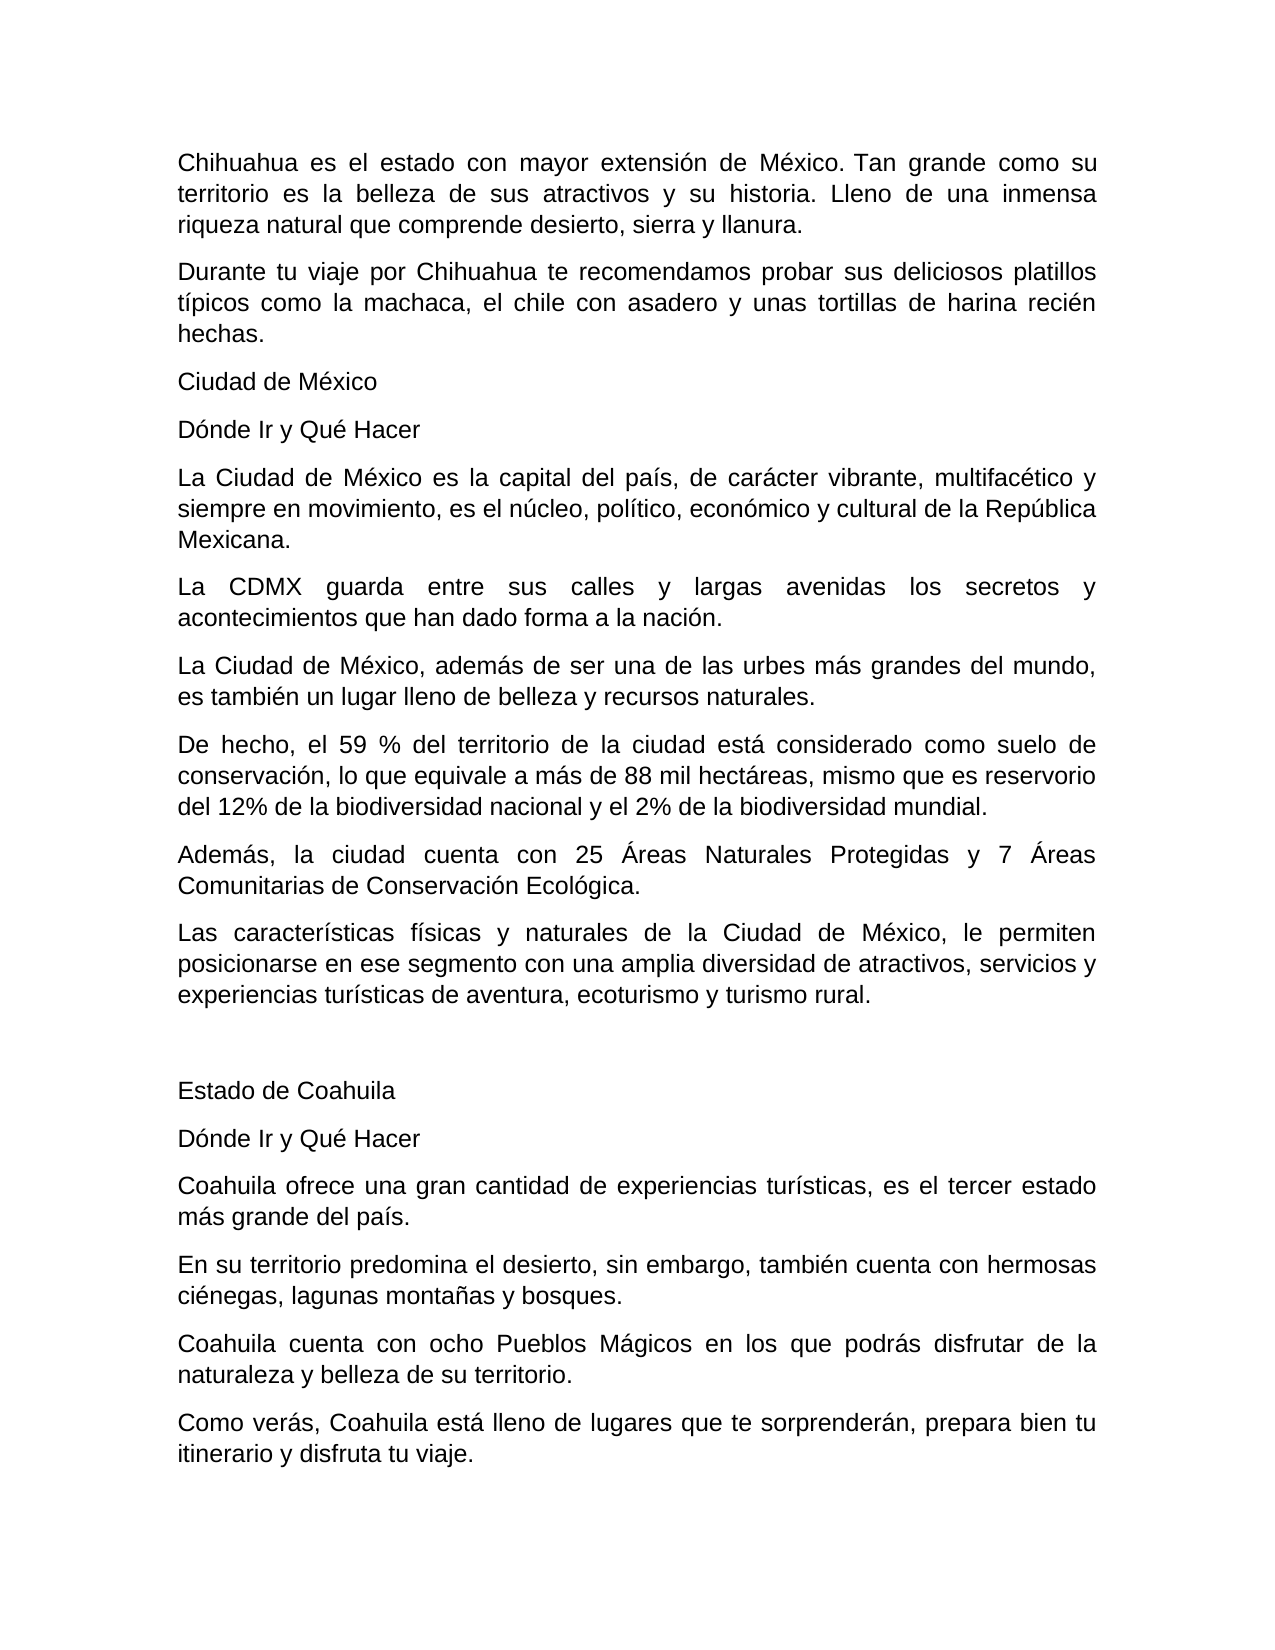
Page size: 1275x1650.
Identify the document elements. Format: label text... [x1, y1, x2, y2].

text La CDMX guarda entre sus calles y largas avenidas los secretos y acontecimientos que han dado forma a la nación. [177, 572, 1098, 632]
text Chihuahua es el estado con mayor extensión de México. Tan grande como su territorio es la belleza de sus atractivos y su historia. Lleno de una inmensa riqueza natural que comprende desierto, sierra y llanura. [177, 148, 1098, 238]
text Las características físicas y naturales de la Ciudad de México, le permiten posicionarse en ese segmento con una amplia diversidad de atractivos, servicios y experiencias turísticas de aventura, ecoturismo y turismo rural. [177, 918, 1098, 1009]
text Coahuila cuenta con ocho Pueblos Mágicos en los que podrás disfrutar de la naturaleza y belleza de su territorio. [177, 1329, 1098, 1389]
text La Ciudad de México es la capital del país, de carácter vibrante, multifacético y siempre en movimiento, es el núcleo, político, económico y cultural de la República Mexicana. [177, 463, 1098, 553]
text De hecho, el 59 % del territorio de la ciudad está considerado como suelo de conservación, lo que equivale a más de 88 mil hectáreas, mismo que es reservorio del 12% de la biodiversidad nacional y el 2% de la biodiversidad mundial. [177, 730, 1098, 821]
text Coahuila ofrece una gran cantidad de experiencias turísticas, es el tercer estado más grande del país. [177, 1171, 1098, 1231]
text Además, la ciudad cuenta con 25 Áreas Naturales Protegidas y 7 Áreas Comunitarias de Conservación Ecológica. [177, 840, 1098, 899]
text Estado de Coahuila [177, 1076, 1098, 1105]
text Dónde Ir y Qué Hacer [177, 415, 1098, 444]
text Durante tu viaje por Chihuahua te recomendamos probar sus deliciosos platillos típicos como la machaca, el chile con asadero y unas tortillas de harina recién hechas. [177, 257, 1098, 348]
text Como verás, Coahuila está lleno de lugares que te sorprenderán, prepara bien tu itinerario y disfruta tu viaje. [177, 1408, 1098, 1467]
text En su territorio predomina el desierto, sin embargo, también cuenta con hermosas ciénegas, lagunas montañas y bosques. [177, 1250, 1098, 1310]
text La Ciudad de México, además de ser una de las urbes más grandes del mundo, es también un lugar lleno de belleza y recursos naturales. [177, 651, 1098, 711]
text Dónde Ir y Qué Hacer [177, 1124, 1098, 1152]
text Ciudad de México [177, 367, 1098, 396]
